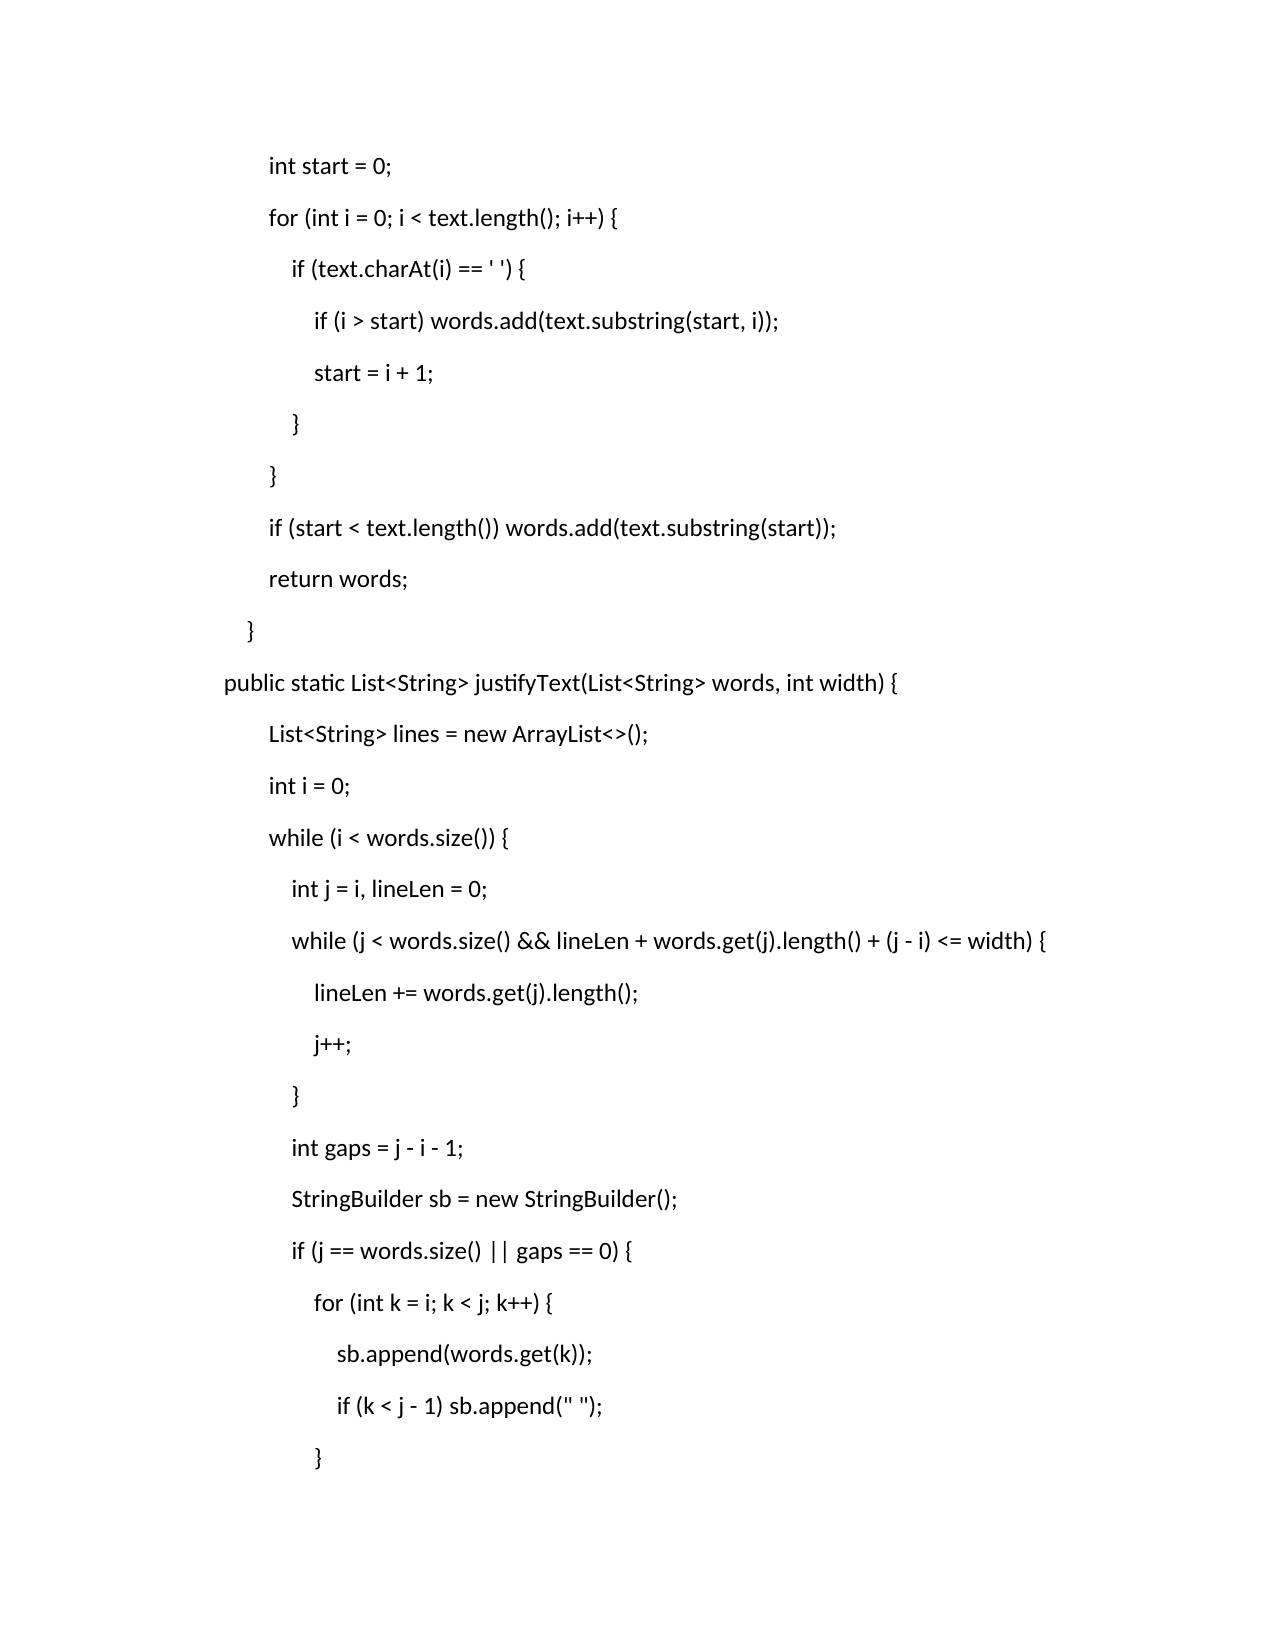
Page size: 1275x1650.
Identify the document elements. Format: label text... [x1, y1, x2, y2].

text int j = i, lineLen = 0; [223, 873, 1125, 904]
text if (k < j - 1) sb.append(" "); [223, 1390, 1125, 1421]
text StringBuilder sb = new StringBuilder(); [223, 1183, 1125, 1214]
text if (text.charAt(i) == ' ') { [223, 253, 1125, 284]
text int start = 0; [223, 150, 1125, 181]
text sb.append(words.get(k)); [223, 1338, 1125, 1369]
text start = i + 1; [223, 357, 1125, 387]
text for (int i = 0; i < text.length(); i++) { [223, 202, 1125, 232]
text List<String> lines = new ArrayList<>(); [223, 718, 1125, 749]
text j++; [223, 1028, 1125, 1059]
text if (j == words.size() || gaps == 0) { [223, 1235, 1125, 1266]
text } [223, 615, 1125, 646]
text return words; [223, 563, 1125, 594]
text while (i < words.size()) { [223, 822, 1125, 852]
text } [223, 1442, 1125, 1472]
text } [223, 460, 1125, 491]
text public static List<String> justifyText(List<String> words, int width) { [223, 667, 1125, 697]
text lineLen += words.get(j).length(); [223, 977, 1125, 1007]
text } [223, 408, 1125, 439]
text while (j < words.size() && lineLen + words.get(j).length() + (j - i) <= width) { [223, 925, 1125, 956]
text for (int k = i; k < j; k++) { [223, 1287, 1125, 1317]
text if (start < text.length()) words.add(text.substring(start)); [223, 512, 1125, 542]
text if (i > start) words.add(text.substring(start, i)); [223, 305, 1125, 336]
text } [223, 1080, 1125, 1111]
text int gaps = j - i - 1; [223, 1132, 1125, 1162]
text int i = 0; [223, 770, 1125, 801]
